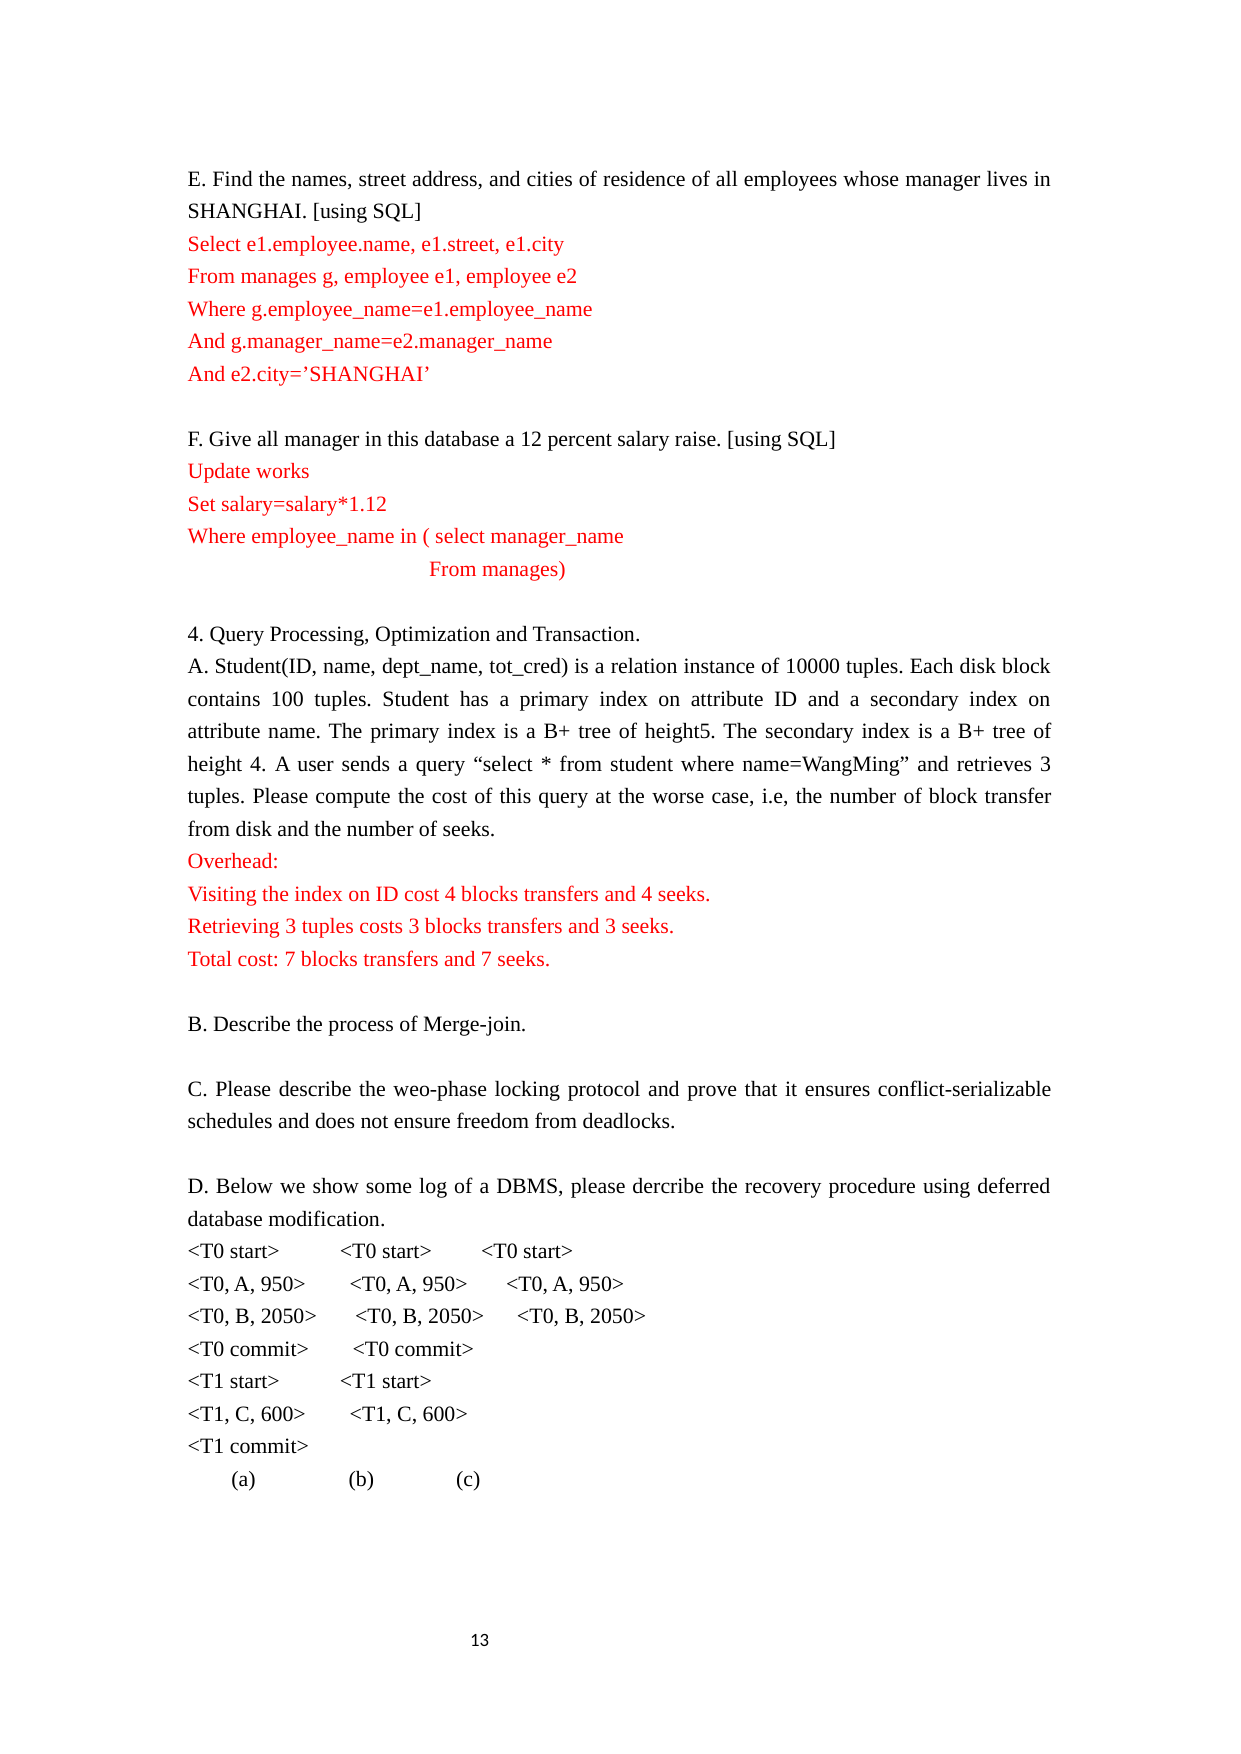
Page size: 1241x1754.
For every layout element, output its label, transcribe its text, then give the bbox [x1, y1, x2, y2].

list From manages) [429, 552, 1053, 584]
list F. Give all manager in this database a 12 percent salary raise. [using SQL] [187, 422, 1053, 454]
list Update works [187, 454, 1053, 487]
list D. Below we show some log of a DBMS, please dercribe the recovery procedure using deferred database modification. [187, 1169, 1053, 1234]
list Overhead: [187, 844, 1053, 877]
list Query Processing, Optimization and Transaction. [187, 617, 1053, 649]
list <T1 start> <T1 start> [187, 1364, 1053, 1397]
list C. Please describe the weo-phase locking protocol and prove that it ensures conflict-serializable schedules and does not ensure freedom from deadlocks. [187, 1072, 1053, 1137]
list Student(ID, name, dept_name, tot_cred) is a relation instance of 10000 tuples. Each disk block contains 100 tuples. Student has a primary index on attribute ID and a secondary index on attribute name. The primary index is a B+ tree of height5. The secondary index is a B+ tree of height 4. A user sends a query “select * from student where name=WangMing” and retrieves 3 tuples. Please compute the cost of this query at the worse case, i.e, the number of block transfer from disk and the number of seeks. [187, 649, 1053, 844]
list Select e1.employee.name, e1.street, e1.city [187, 227, 1053, 259]
list Visiting the index on ID cost 4 blocks transfers and 4 seeks. [187, 877, 1053, 909]
list Total cost: 7 blocks transfers and 7 seeks. [187, 942, 1053, 974]
list <T1, C, 600> <T1, C, 600> [187, 1397, 1053, 1429]
list From manages g, employee e1, employee e2 [187, 259, 1053, 292]
list B. Describe the process of Merge-join. [187, 1007, 1053, 1039]
list (a) (b) (c) [187, 1462, 1053, 1494]
list Where employee_name in ( select manager_name [187, 519, 1053, 552]
list And g.manager_name=e2.manager_name [187, 324, 1053, 357]
list <T0, A, 950> <T0, A, 950> <T0, A, 950> [187, 1267, 1053, 1299]
list Where g.employee_name=e1.employee_name [187, 292, 1053, 324]
list <T0, B, 2050> <T0, B, 2050> <T0, B, 2050> [187, 1299, 1053, 1332]
list <T0 start> <T0 start> <T0 start> [187, 1234, 1053, 1267]
list <T0 commit> <T0 commit> [187, 1332, 1053, 1364]
list Set salary=salary*1.12 [187, 487, 1053, 519]
list <T1 commit> [187, 1429, 1053, 1462]
list And e2.city=’SHANGHAI’ [187, 357, 1053, 389]
list E. Find the names, street address, and cities of residence of all employees whose manager lives in SHANGHAI. [using SQL] [187, 162, 1053, 227]
list Retrieving 3 tuples costs 3 blocks transfers and 3 seeks. [187, 909, 1053, 942]
